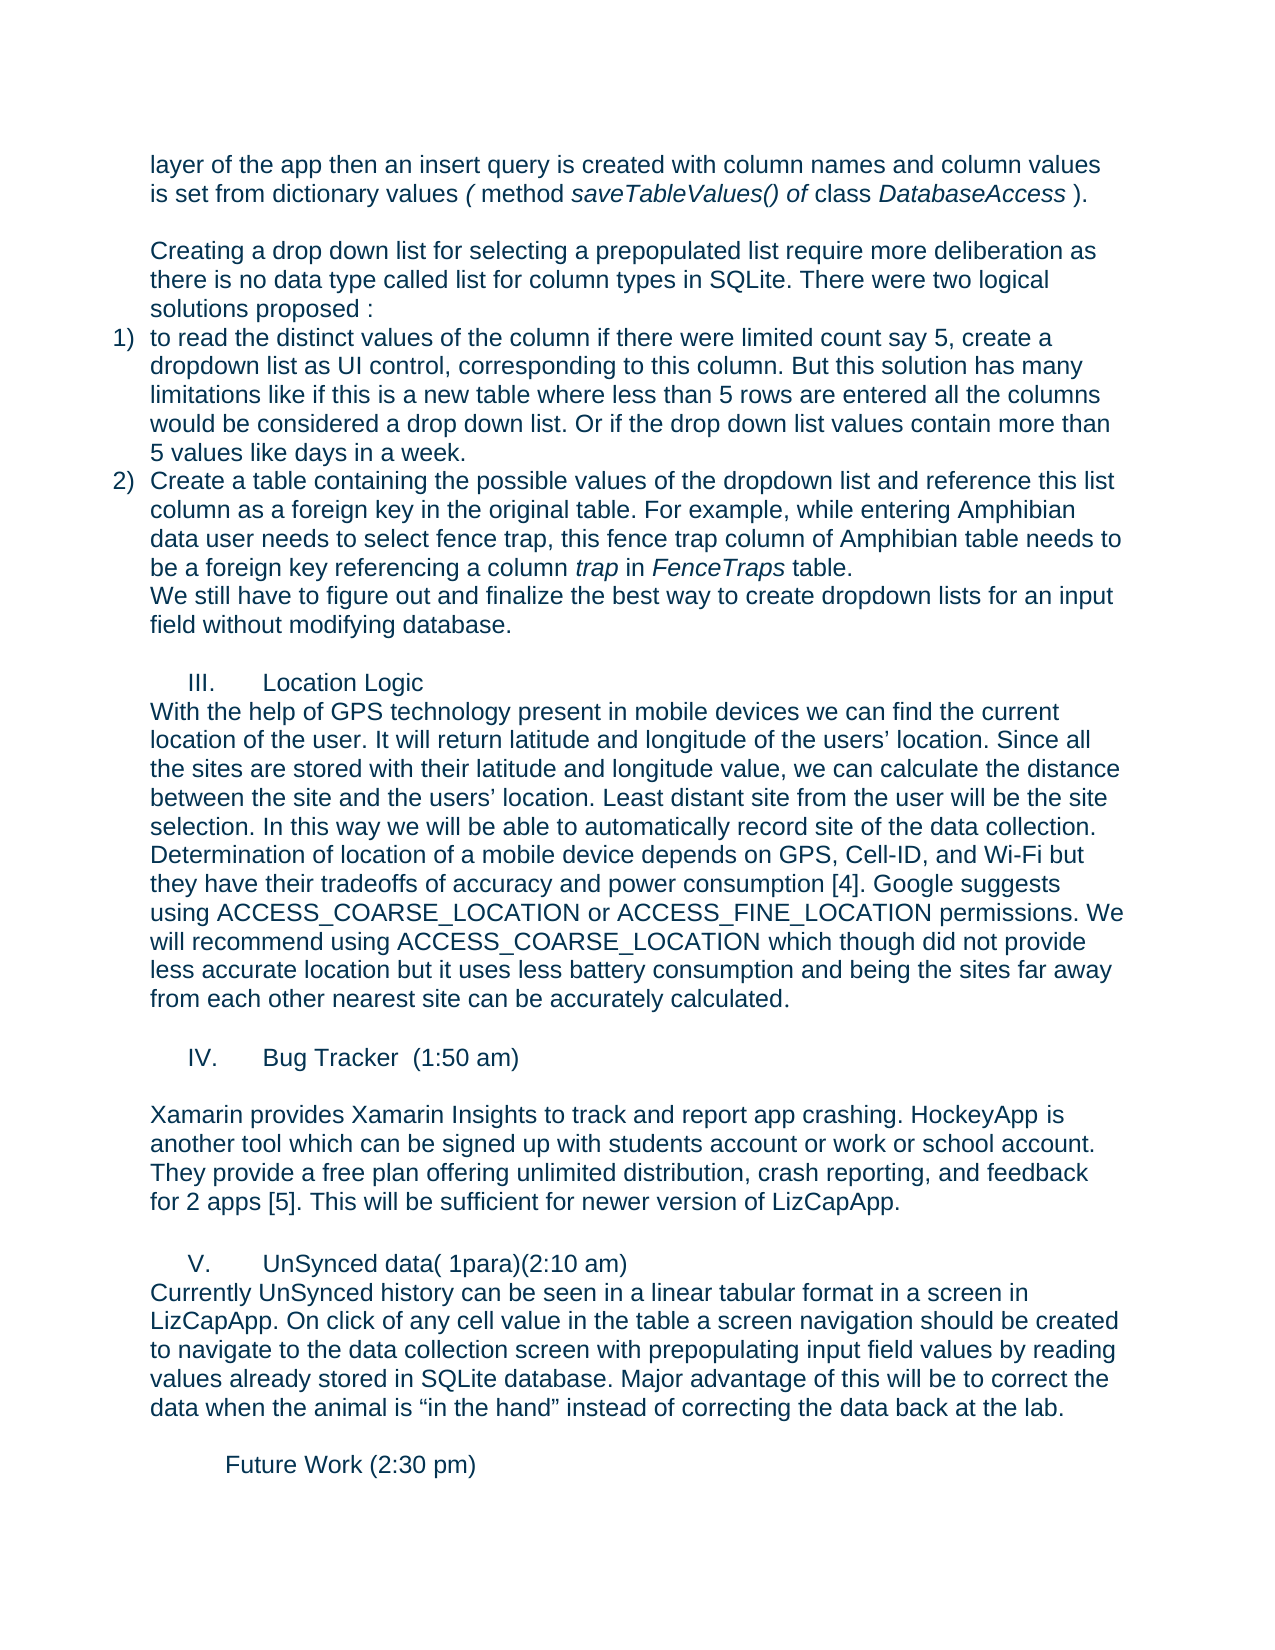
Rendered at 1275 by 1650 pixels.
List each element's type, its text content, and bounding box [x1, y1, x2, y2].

text Xamarin provides Xamarin Insights to track and report app crashing. HockeyApp is another tool which can be signed up with students account or work or school account. They provide a free plan offering unlimited distribution, crash reporting, and feedback for 2 apps [5]. This will be sufficient for newer version of LizCapApp. [150, 1101, 1125, 1216]
text Creating a drop down list for selecting a prepopulated list require more deliberation as there is no data type called list for column types in SQLite. There were two logical solutions proposed : [150, 236, 1125, 322]
list Bug Tracker (1:50 am) [150, 1042, 1125, 1071]
list Create a table containing the possible values of the dropdown list and reference this list column as a foreign key in the original table. For example, while entering Amphibian data user needs to select fence trap, this fence trap column of Amphibian table needs to be a foreign key referencing a column trap in FenceTraps table. [112, 466, 1125, 581]
list UnSynced data( 1para)(2:10 am) [150, 1248, 1125, 1278]
list Location Logic [150, 667, 1125, 697]
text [150, 150, 1125, 207]
text With the help of GPS technology present in mobile devices we can find the current location of the user. It will return latitude and longitude of the users’ location. Since all the sites are stored with their latitude and longitude value, we can calculate the distance between the site and the users’ location. Least distant site from the user will be the site selection. In this way we will be able to automatically record site of the data collection. Determination of location of a mobile device depends on GPS, Cell-ID, and Wi-Fi but they have their tradeoffs of accuracy and power consumption [4]. Google suggests using ACCESS_COARSE_LOCATION or ACCESS_FINE_LOCATION permissions. We will recommend using ACCESS_COARSE_LOCATION which though did not provide less accurate location but it uses less battery consumption and being the sites far away from each other nearest site can be accurately calculated. [150, 697, 1125, 1013]
text Currently UnSynced history can be seen in a linear tabular format in a screen in LizCapApp. On click of any cell value in the table a screen navigation should be created to navigate to the data collection screen with prepopulating input field values by reading values already stored in SQLite database. Major advantage of this will be to correct the data when the animal is “in the hand” instead of correcting the data back at the lab. [150, 1278, 1125, 1421]
list to read the distinct values of the column if there were limited count say 5, create a dropdown list as UI control, corresponding to this column. But this solution has many limitations like if this is a new table where less than 5 rows are entered all the columns would be considered a drop down list. Or if the drop down list values contain more than 5 values like days in a week. [112, 322, 1125, 466]
list We still have to figure out and finalize the best way to create dropdown lists for an input field without modifying database. [150, 581, 1125, 639]
list Future Work (2:30 pm) [225, 1450, 1125, 1479]
